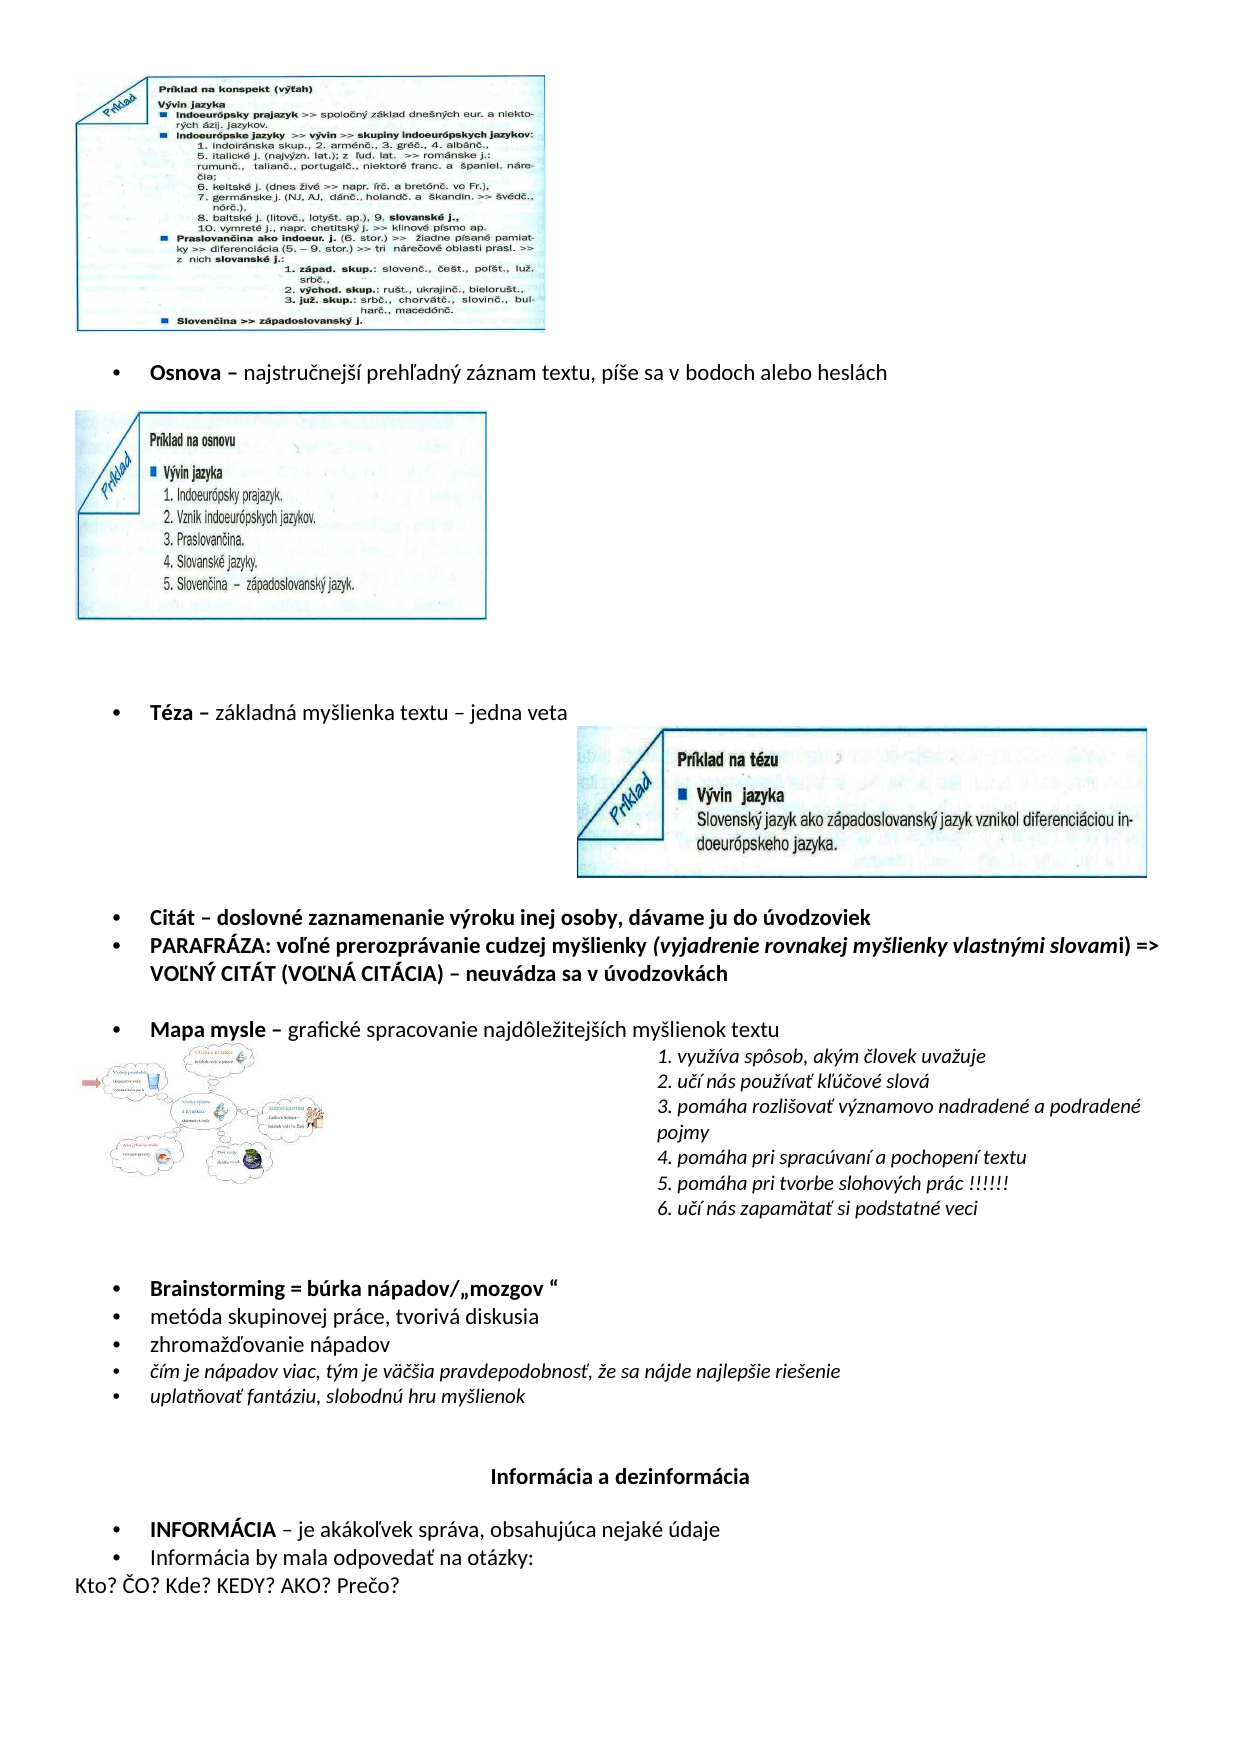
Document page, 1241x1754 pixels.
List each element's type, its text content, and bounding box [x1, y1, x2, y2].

text 1. využíva spôsob, akým človek uvažuje [657, 1043, 1165, 1068]
list Téza – základná myšlienka textu – jedna veta [112, 698, 1165, 726]
list zhromažďovanie nápadov [112, 1330, 1165, 1358]
list metóda skupinovej práce, tvorivá diskusia [112, 1302, 1165, 1330]
text Informácia a dezinformácia [75, 1462, 1165, 1490]
picture [75, 75, 546, 333]
text 5. pomáha pri tvorbe slohových prác !!!!!! [657, 1170, 1165, 1195]
text 2. učí nás používať kľúčové slová [657, 1068, 1165, 1094]
text 4. pomáha pri spracúvaní a pochopení textu [657, 1144, 1165, 1170]
list Brainstorming = búrka nápadov/„mozgov “ [112, 1274, 1165, 1302]
text 6. učí nás zapamätať si podstatné veci [657, 1195, 1165, 1221]
list Informácia by mala odpovedať na otázky: [112, 1543, 1165, 1571]
list Osnova – najstručnejší prehľadný záznam textu, píše sa v bodoch alebo heslách [112, 358, 1165, 386]
list Mapa mysle – grafické spracovanie najdôležitejších myšlienok textu [112, 1015, 1165, 1043]
list Citát – doslovné zaznamenanie výroku inej osoby, dávame ju do úvodzoviek [112, 903, 1165, 931]
picture [576, 726, 1148, 878]
list uplatňovať fantáziu, slobodnú hru myšlienok [112, 1383, 1165, 1409]
list INFORMÁCIA – je akákoľvek správa, obsahujúca nejaké údaje [112, 1515, 1165, 1543]
text Kto? ČO? Kde? KEDY? AKO? Prečo? [75, 1571, 1165, 1599]
text 3. pomáha rozlišovať významovo nadradené a podradené pojmy [657, 1094, 1165, 1144]
picture [75, 410, 488, 621]
list PARAFRÁZA: voľné prerozprávanie cudzej myšlienky (vyjadrenie rovnakej myšlienky vlastnými slovami) => VOĽNÝ CITÁT (VOĽNÁ CITÁCIA) – neuvádza sa v úvodzovkách [112, 931, 1165, 987]
picture [75, 1042, 329, 1184]
list čím je nápadov viac, tým je väčšia pravdepodobnosť, že sa nájde najlepšie riešenie [112, 1358, 1165, 1383]
